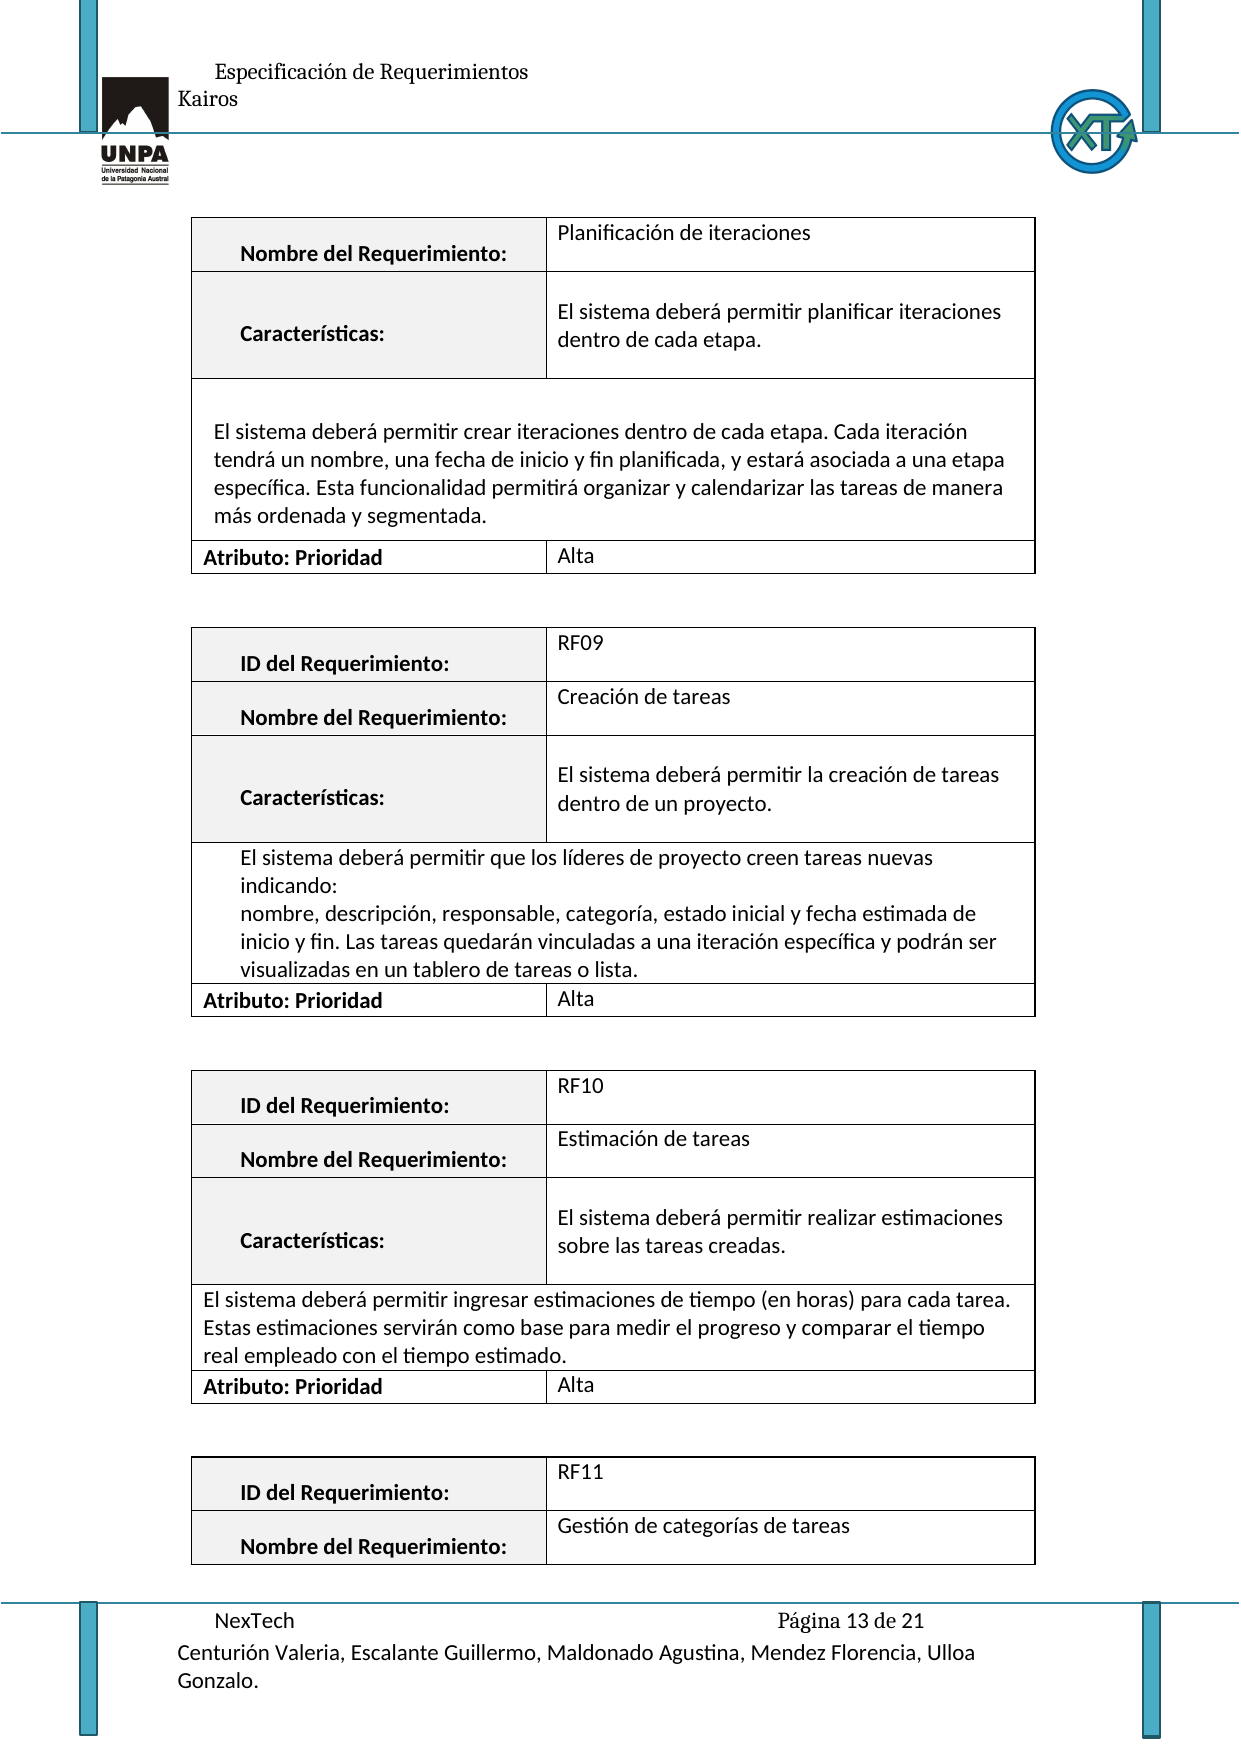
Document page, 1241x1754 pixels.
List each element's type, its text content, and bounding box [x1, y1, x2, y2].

table_header ID del Requerimiento: [192, 1071, 546, 1123]
table_cell Estimación de tareas [547, 1125, 1034, 1177]
table_cell El sistema deberá permitir planificar iteraciones dentro de cada etapa. [547, 272, 1034, 378]
table_cell [192, 379, 1034, 540]
table_cell El sistema deberá permitir que los líderes de proyecto creen tareas nuevas indicando: nombre, descripción, responsable, categoría, estado inicial y fecha estimada de inicio y fin. Las tareas quedarán vinculadas a una iteración específica y podrán ser visualizadas en un tablero de tareas o lista. [192, 843, 1034, 983]
picture [1036, 134, 1146, 187]
picture [100, 76, 170, 132]
table_cell Atributo: Prioridad [192, 1371, 546, 1402]
table_cell Atributo: Prioridad [192, 984, 546, 1016]
table_header ID del Requerimiento: [192, 628, 546, 681]
table_cell Alta [547, 1371, 1034, 1402]
table_cell Alta [547, 541, 1034, 573]
table_cell El sistema deberá permitir ingresar estimaciones de tiempo (en horas) para cada tarea. Estas estimaciones servirán como base para medir el progreso y comparar el tiempo real empleado con el tiempo estimado. [192, 1285, 1034, 1369]
table_header RF10 [547, 1071, 1034, 1123]
table_header RF11 [547, 1458, 1034, 1510]
table_cell El sistema deberá permitir realizar estimaciones sobre las tareas creadas. [547, 1178, 1034, 1284]
table_cell Características: [192, 736, 546, 842]
table_cell El sistema deberá permitir la creación de tareas dentro de un proyecto. [547, 736, 1034, 842]
table_cell Alta [547, 984, 1034, 1016]
picture [100, 134, 170, 186]
table_header ID del Requerimiento: [192, 1458, 546, 1510]
table_cell Nombre del Requerimiento: [192, 1511, 546, 1564]
picture [1036, 76, 1146, 132]
table_cell Gestión de categorías de tareas [547, 1511, 1034, 1564]
table_cell Nombre del Requerimiento: [192, 682, 546, 734]
table_cell Creación de tareas [547, 682, 1034, 734]
table_cell Planificación de iteraciones [547, 218, 1034, 271]
table_cell Características: [192, 1178, 546, 1284]
table_cell Características: [192, 272, 546, 378]
table_header RF09 [547, 628, 1034, 681]
table_cell Nombre del Requerimiento: [192, 218, 546, 271]
table_cell Atributo: Prioridad [192, 541, 546, 573]
table_cell Nombre del Requerimiento: [192, 1125, 546, 1177]
